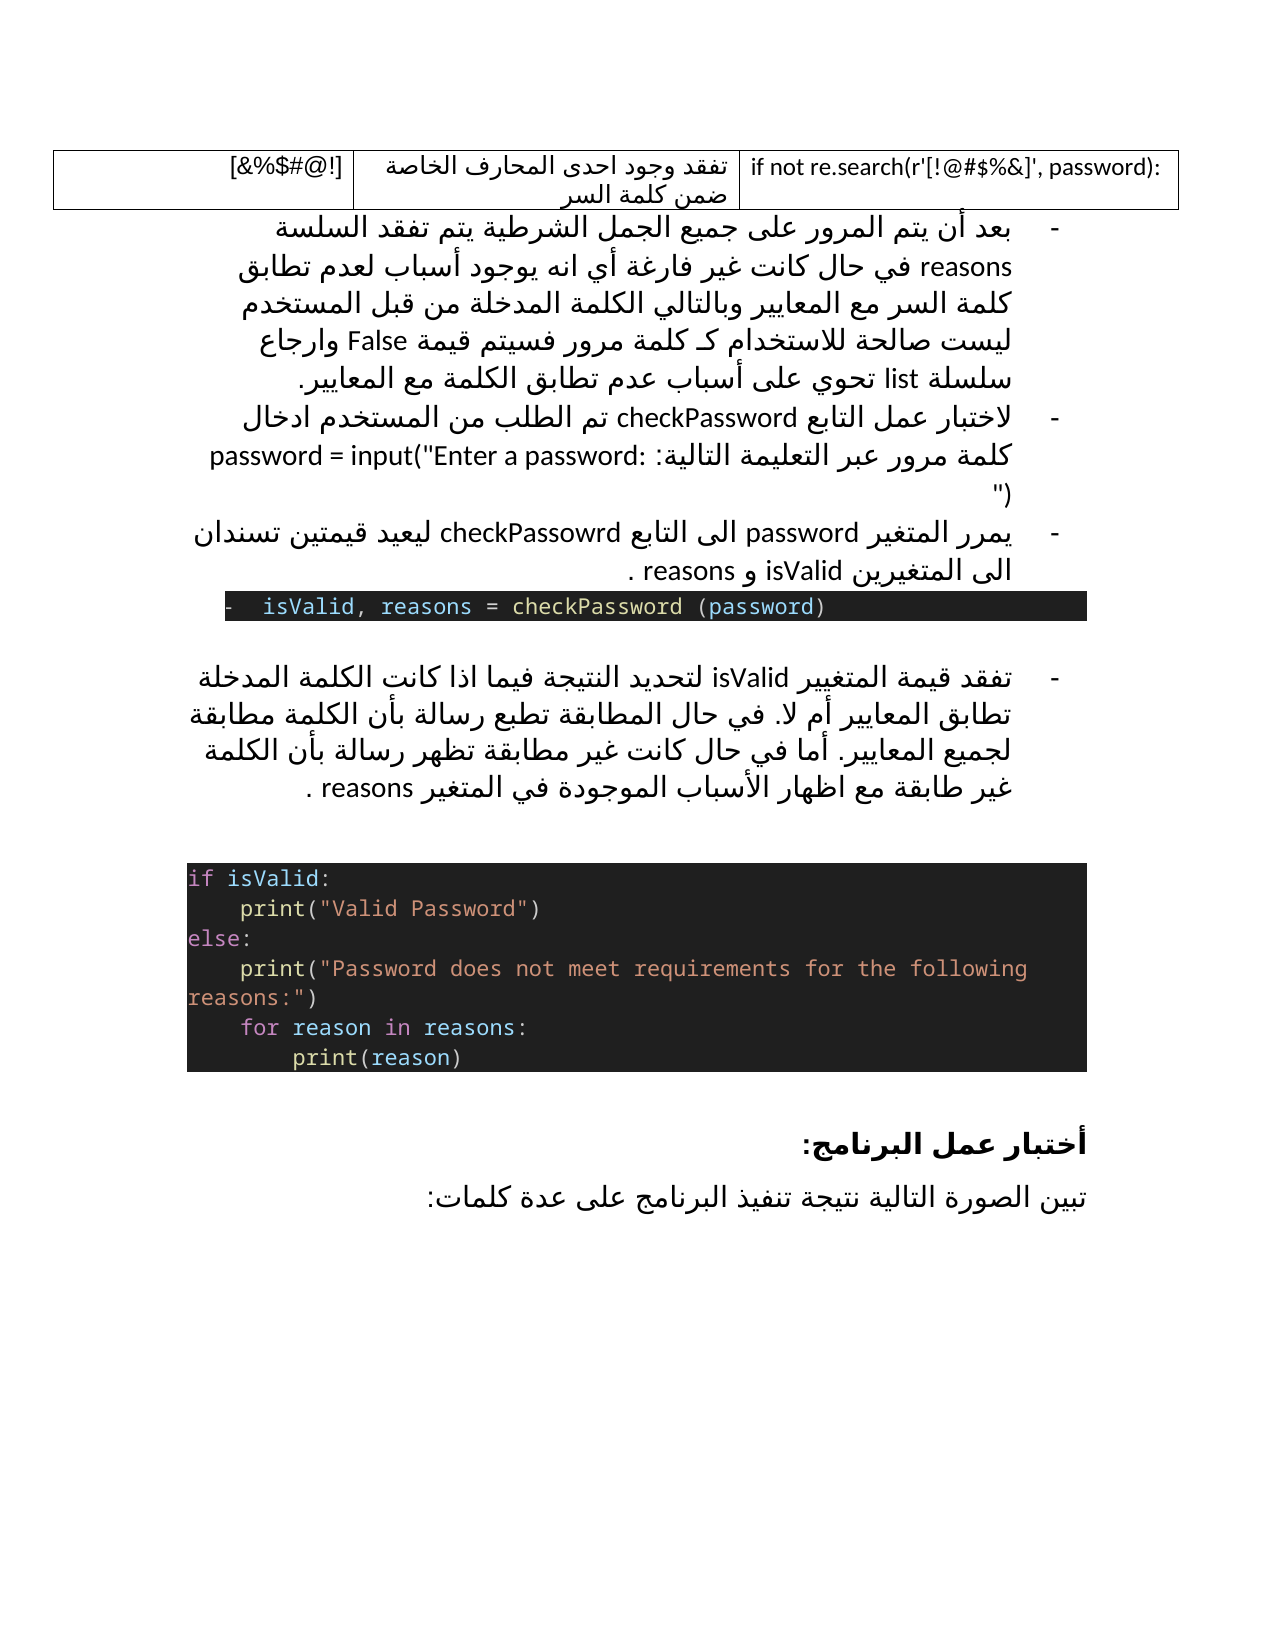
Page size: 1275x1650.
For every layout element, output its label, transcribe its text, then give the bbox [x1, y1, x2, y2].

text print(reason) [187, 1042, 1087, 1072]
table_cell if not re.search(r'[!@#$%&]', password): [740, 151, 1178, 208]
text for reason in reasons: [187, 1012, 1087, 1042]
text if isValid: [187, 863, 1087, 893]
table_cell [!@#$%&] [54, 151, 353, 208]
list isValid, reasons = checkPassword (password) [225, 591, 1087, 621]
text else: [187, 923, 1087, 952]
text تبين الصورة التالية نتيجة تنفيذ البرنامج على عدة كلمات: [187, 1179, 1087, 1213]
list تفقد قيمة المتغيير isValid لتحديد النتيجة فيما اذا كانت الكلمة المدخلة تطابق المعايير أم لا. في حال المطابقة تطبع رسالة بأن الكلمة مطابقة لجميع المعايير. أما في حال كانت غير مطابقة تظهر رسالة بأن الكلمة غير طابقة مع اظهار الأسباب الموجودة في المتغير reasons . [187, 659, 1050, 805]
text أختبار عمل البرنامج: [187, 1127, 1087, 1160]
list لاختبار عمل التابع checkPassword تم الطلب من المستخدم ادخال كلمة مرور عبر التعليمة التالية: password = input("Enter a password: ") [187, 399, 1050, 511]
text print("Password does not meet requirements for the following reasons:") [187, 952, 1087, 1012]
text print("Valid Password") [187, 893, 1087, 923]
list بعد أن يتم المرور على جميع الجمل الشرطية يتم تفقد السلسة reasons في حال كانت غير فارغة أي انه يوجود أسباب لعدم تطابق كلمة السر مع المعايير وبالتالي الكلمة المدخلة من قبل المستخدم ليست صالحة للاستخدام كـ كلمة مرور فسيتم قيمة False وارجاع سلسلة list تحوي على أسباب عدم تطابق الكلمة مع المعايير. [187, 210, 1050, 396]
table_cell تفقد وجود احدى المحارف الخاصة ضمن كلمة السر [354, 151, 739, 208]
list يمرر المتغير password الى التابع checkPassowrd ليعيد قيمتين تسندان الى المتغيرين isValid و reasons . [187, 514, 1050, 588]
